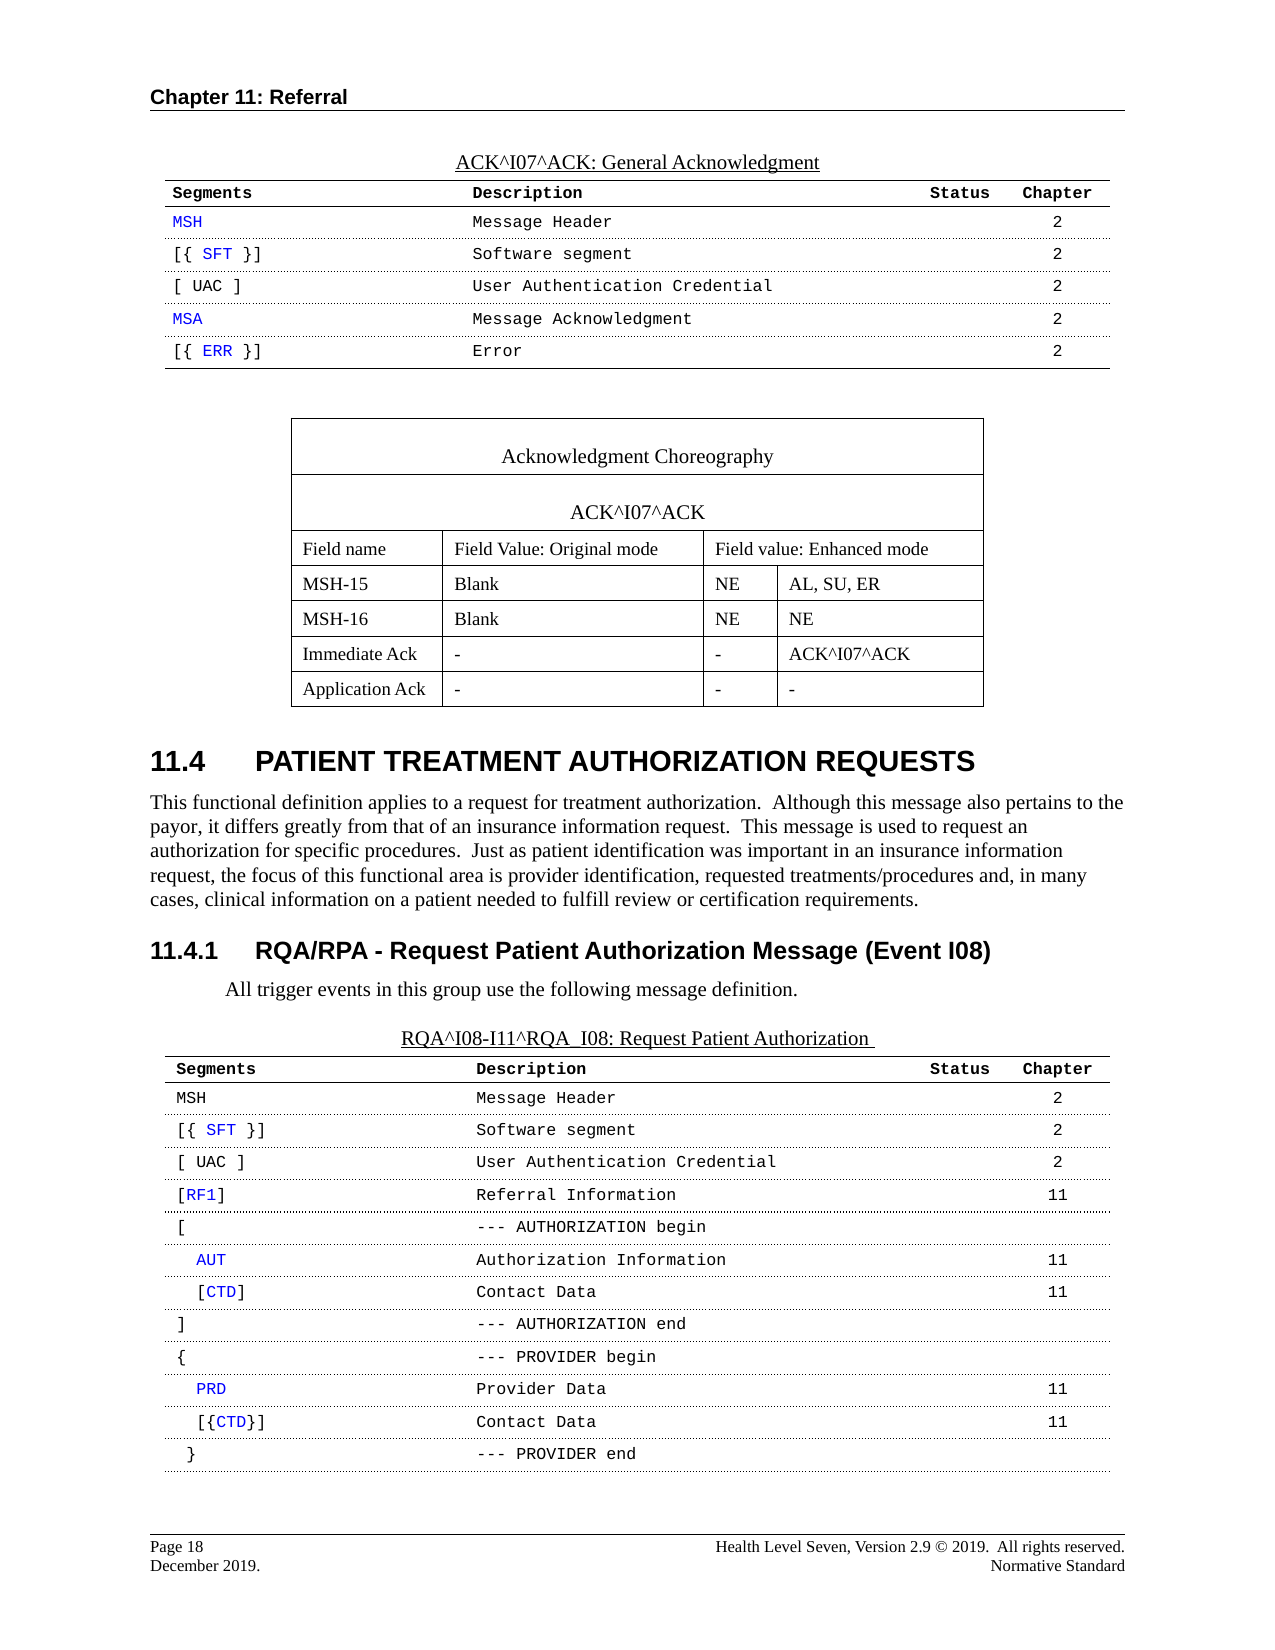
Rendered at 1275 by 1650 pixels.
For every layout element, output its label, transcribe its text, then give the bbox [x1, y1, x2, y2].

subtitle PATIENT TREATMENT AUTHORIZATION REQUESTS [150, 744, 1125, 778]
table_cell PRD [165, 1374, 465, 1406]
table_cell ACK^I07^ACK [292, 475, 983, 530]
table_cell Blank [443, 566, 703, 600]
table_cell [{ SFT }] [165, 238, 465, 271]
table_cell [915, 1211, 1005, 1244]
table_header Status [915, 1057, 1005, 1082]
table_cell User Authentication Credential [465, 271, 915, 303]
table_cell --- PROVIDER begin [465, 1341, 915, 1373]
table_cell [915, 336, 1005, 368]
table_cell ACK^I07^ACK [778, 637, 983, 671]
table_cell [915, 1179, 1005, 1211]
table_cell 2 [1005, 303, 1110, 336]
table_cell [915, 1406, 1005, 1438]
table_cell - [704, 672, 777, 706]
table_cell - [704, 637, 777, 671]
table_cell [RF1] [165, 1179, 465, 1211]
table_cell 11 [1005, 1276, 1110, 1309]
table_cell --- AUTHORIZATION end [465, 1309, 915, 1341]
table_cell [ UAC ] [165, 1147, 465, 1179]
table_cell MSH-15 [292, 566, 442, 600]
table_header Description [465, 1057, 915, 1082]
table_cell NE [778, 601, 983, 636]
table_cell 2 [1005, 238, 1110, 271]
subtitle RQA/RPA - Request Patient Authorization Message (Event I08) [150, 936, 1125, 964]
table_cell [915, 1114, 1005, 1147]
table_cell [CTD] [165, 1276, 465, 1309]
text All trigger events in this group use the following message definition. [225, 977, 1125, 1001]
table_cell Field value: Enhanced mode [704, 531, 983, 565]
table_cell AL, SU, ER [778, 566, 983, 600]
table_cell MSH [165, 1083, 465, 1114]
table_cell NE [704, 601, 777, 636]
table_cell Application Ack [292, 672, 442, 706]
table_cell { [165, 1341, 465, 1373]
table_cell [915, 1147, 1005, 1179]
table_cell Message Header [465, 207, 915, 238]
table_cell [915, 1244, 1005, 1276]
table_cell [915, 207, 1005, 238]
table_cell [1005, 1309, 1110, 1341]
table_cell Software segment [465, 238, 915, 271]
table_cell Message Acknowledgment [465, 303, 915, 336]
table_cell 11 [1005, 1374, 1110, 1406]
table_cell [915, 238, 1005, 271]
table_cell MSH [165, 207, 465, 238]
table_cell Referral Information [465, 1179, 915, 1211]
table_cell [915, 1083, 1005, 1114]
table_cell Software segment [465, 1114, 915, 1147]
table_cell Message Header [465, 1083, 915, 1114]
table_cell AUT [165, 1244, 465, 1276]
table_header Status [915, 181, 1005, 206]
table_cell Immediate Ack [292, 637, 442, 671]
table_cell NE [704, 566, 777, 600]
table_cell 2 [1005, 1147, 1110, 1179]
table_cell 11 [1005, 1244, 1110, 1276]
table_header Segments [165, 181, 465, 206]
table_cell [{CTD}] [165, 1406, 465, 1438]
table_cell 2 [1005, 207, 1110, 238]
table_cell MSH-16 [292, 601, 442, 636]
table_header Description [465, 181, 915, 206]
table_cell Provider Data [465, 1374, 915, 1406]
table_cell 2 [1005, 1083, 1110, 1114]
table_cell 11 [1005, 1179, 1110, 1211]
table_cell } [165, 1438, 465, 1471]
table_cell Contact Data [465, 1276, 915, 1309]
table_header Chapter [1005, 181, 1110, 206]
table_cell - [443, 672, 703, 706]
table_cell [1005, 1438, 1110, 1471]
table_cell --- AUTHORIZATION begin [465, 1211, 915, 1244]
table_cell [915, 303, 1005, 336]
table_cell [915, 1438, 1005, 1471]
table_header Acknowledgment Choreography [292, 419, 983, 474]
table_cell [{ SFT }] [165, 1114, 465, 1147]
table_cell [{ ERR }] [165, 336, 465, 368]
table_cell 11 [1005, 1406, 1110, 1438]
table_header Chapter [1005, 1057, 1110, 1082]
table_cell 2 [1005, 271, 1110, 303]
table_cell Error [465, 336, 915, 368]
table_cell Field name [292, 531, 442, 565]
table_cell ] [165, 1309, 465, 1341]
table_cell 2 [1005, 1114, 1110, 1147]
table_cell [915, 1309, 1005, 1341]
table_cell [915, 1276, 1005, 1309]
table_cell [ [165, 1211, 465, 1244]
table_cell - [443, 637, 703, 671]
table_cell Contact Data [465, 1406, 915, 1438]
table_cell User Authentication Credential [465, 1147, 915, 1179]
text ACK^I07^ACK: General Acknowledgment [150, 150, 1125, 174]
table_cell Field Value: Original mode [443, 531, 703, 565]
table_cell Blank [443, 601, 703, 636]
table_cell --- PROVIDER end [465, 1438, 915, 1471]
table_cell [1005, 1211, 1110, 1244]
table_cell [915, 271, 1005, 303]
table_cell - [778, 672, 983, 706]
table_header Segments [165, 1057, 465, 1082]
table_cell Authorization Information [465, 1244, 915, 1276]
table_cell 2 [1005, 336, 1110, 368]
text RQA^I08-I11^RQA_I08: Request Patient Authorization [150, 1026, 1125, 1050]
table_cell [1005, 1341, 1110, 1373]
table_cell [915, 1341, 1005, 1373]
table_cell [ UAC ] [165, 271, 465, 303]
text This functional definition applies to a request for treatment authorization. Although this message also pertains to the payor, it differs greatly from that of an insurance information request. This message is used to request an authorization for specific procedures. Just as patient identification was important in an insurance information request, the focus of this functional area is provider identification, requested treatments/procedures and, in many cases, clinical information on a patient needed to fulfill review or certification requirements. [150, 790, 1125, 911]
table_cell [915, 1374, 1005, 1406]
table_cell MSA [165, 303, 465, 336]
